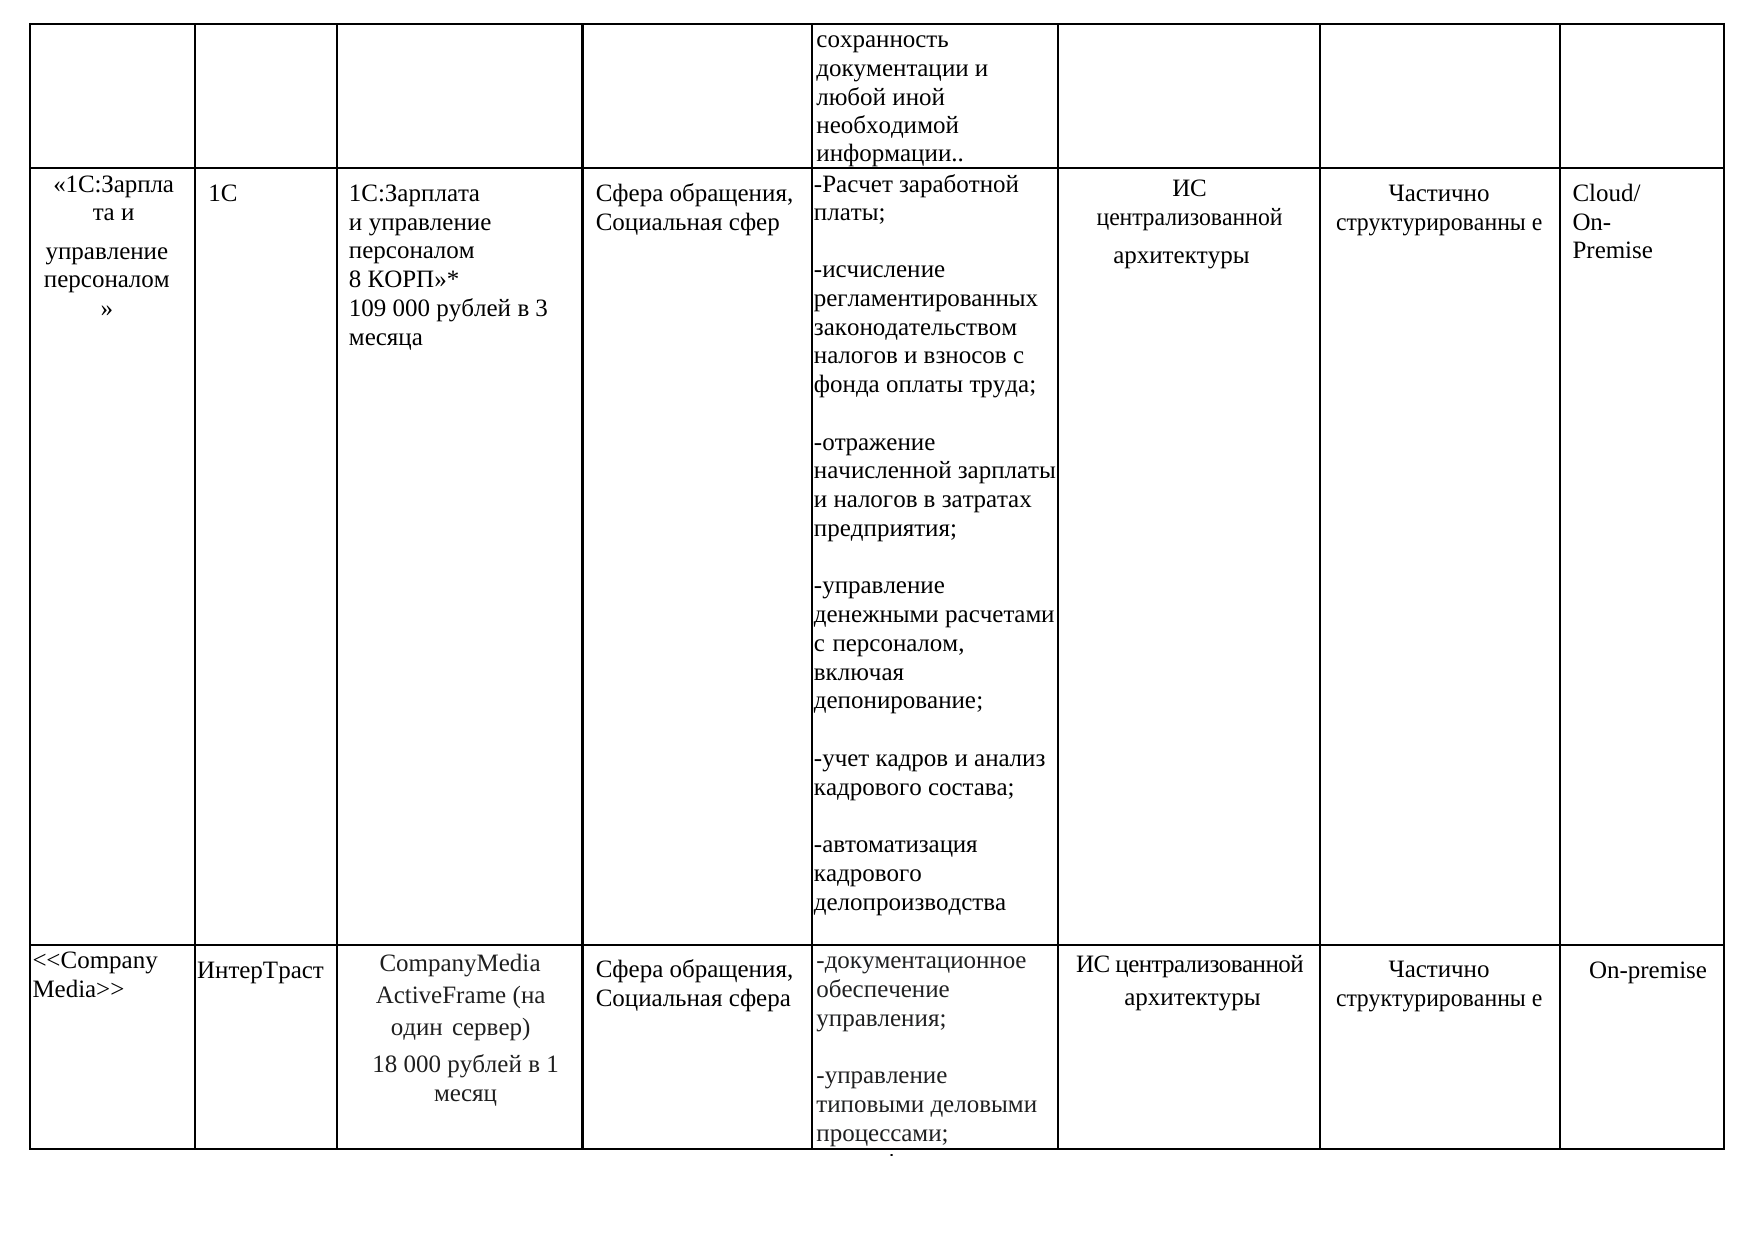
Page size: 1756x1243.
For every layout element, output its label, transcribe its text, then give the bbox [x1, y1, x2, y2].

table_cell ИС централизованной архитектуры [1059, 946, 1319, 1148]
table_cell Частично структурированны е [1321, 946, 1559, 1148]
table_cell ИС централизованной архитектуры [1059, 169, 1319, 943]
table_header [31, 25, 194, 167]
table_cell 1C [196, 169, 336, 943]
table_header [1321, 25, 1559, 167]
table_cell -документационное обеспечение управления; -управление типовыми деловыми процессами; [813, 946, 1057, 1148]
table_cell Cloud/ On- Premise [1561, 169, 1723, 943]
table_cell <<Company Media>> [31, 946, 194, 1148]
table_header [338, 25, 581, 167]
table_cell On-premise [1561, 946, 1723, 1148]
table_cell Сфера обращения, Социальная сфер [584, 169, 811, 943]
table_cell «1С:Зарпла та и управление персоналом » [31, 169, 194, 943]
table_header сохранность документации и любой иной необходимой информации.. [813, 25, 1057, 167]
table_header [1059, 25, 1319, 167]
table_cell Сфера обращения, Социальная сфера [584, 946, 811, 1148]
table_cell -Расчет заработной платы; -исчисление регламентированных законодательством налогов и взносов с фонда оплаты труда; -отражение начисленной зарплаты и налогов в затратах предприятия; -управление денежными расчетами с персоналом, включая депонирование; -учет кадров и анализ кадрового состава; -автоматизация кадрового делопроизводства [813, 169, 1057, 943]
table_cell CompanyMedia ActiveFrame (на один сервер) 18 000 рублей в 1 месяц [338, 946, 581, 1148]
table_cell 1С:Зарплата и управление персоналом 8 КОРП»* 109 000 рублей в 3 месяца [338, 169, 581, 943]
table_cell ИнтерТраст [196, 946, 336, 1148]
table_cell Частично структурированны е [1321, 169, 1559, 943]
table_header [584, 25, 811, 167]
table_header [196, 25, 336, 167]
table_header [1561, 25, 1723, 167]
